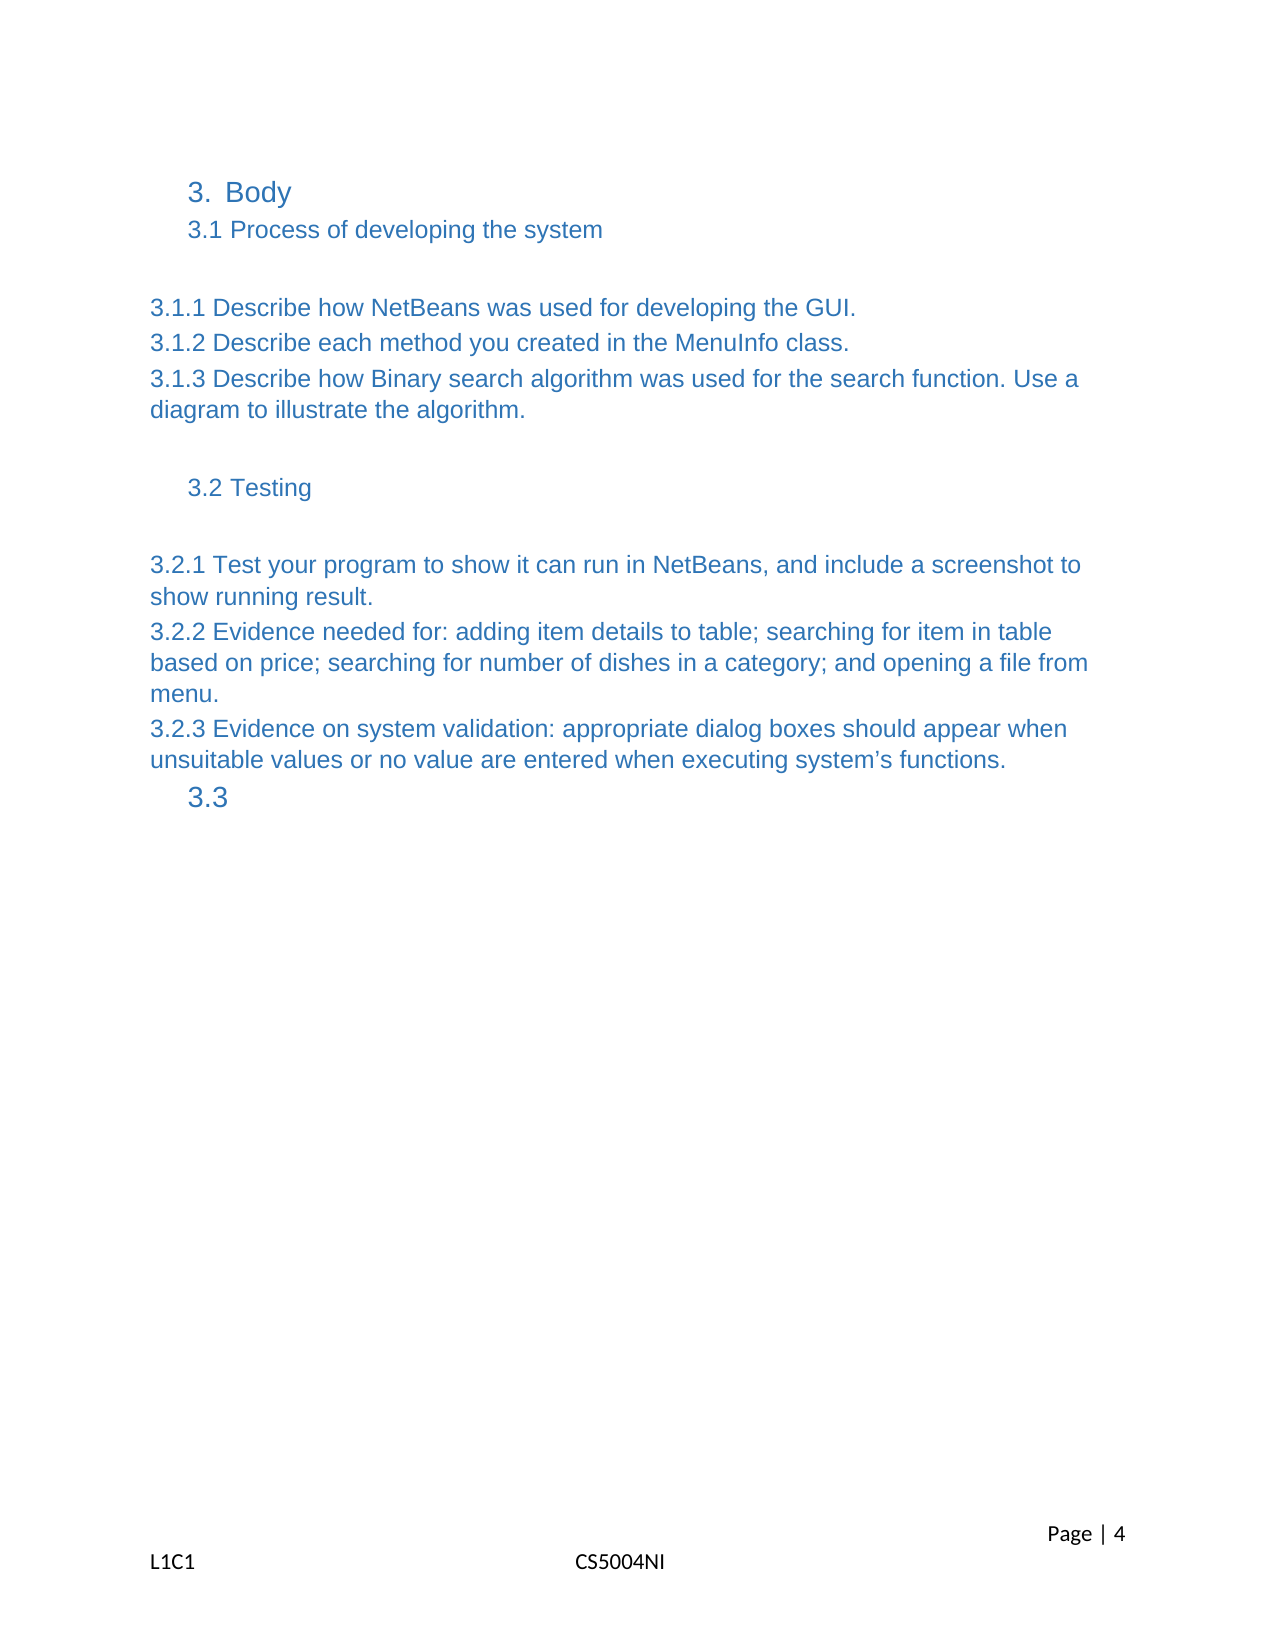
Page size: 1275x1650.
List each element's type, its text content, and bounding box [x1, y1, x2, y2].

subtitle 3.2.1 Test your program to show it can run in NetBeans, and include a screenshot to show running result. [150, 551, 1125, 610]
subtitle 3.1.3 Describe how Binary search algorithm was used for the search function. Use a diagram to illustrate the algorithm. [150, 364, 1125, 423]
subtitle 3.1.1 Describe how NetBeans was used for developing the GUI. [150, 293, 1125, 322]
subtitle 3.2.3 Evidence on system validation: appropriate dialog boxes should appear when unsuitable values or no value are entered when executing system’s functions. [150, 714, 1125, 774]
subtitle Process of developing the system [187, 215, 1125, 244]
subtitle Testing [187, 473, 1125, 501]
subtitle 3.1.2 Describe each method you created in the MenuInfo class. [150, 328, 1125, 357]
subtitle 3.2.2 Evidence needed for: adding item details to table; searching for item in table based on price; searching for number of dishes in a category; and opening a file from menu. [150, 617, 1125, 708]
subtitle Body [187, 175, 1125, 208]
